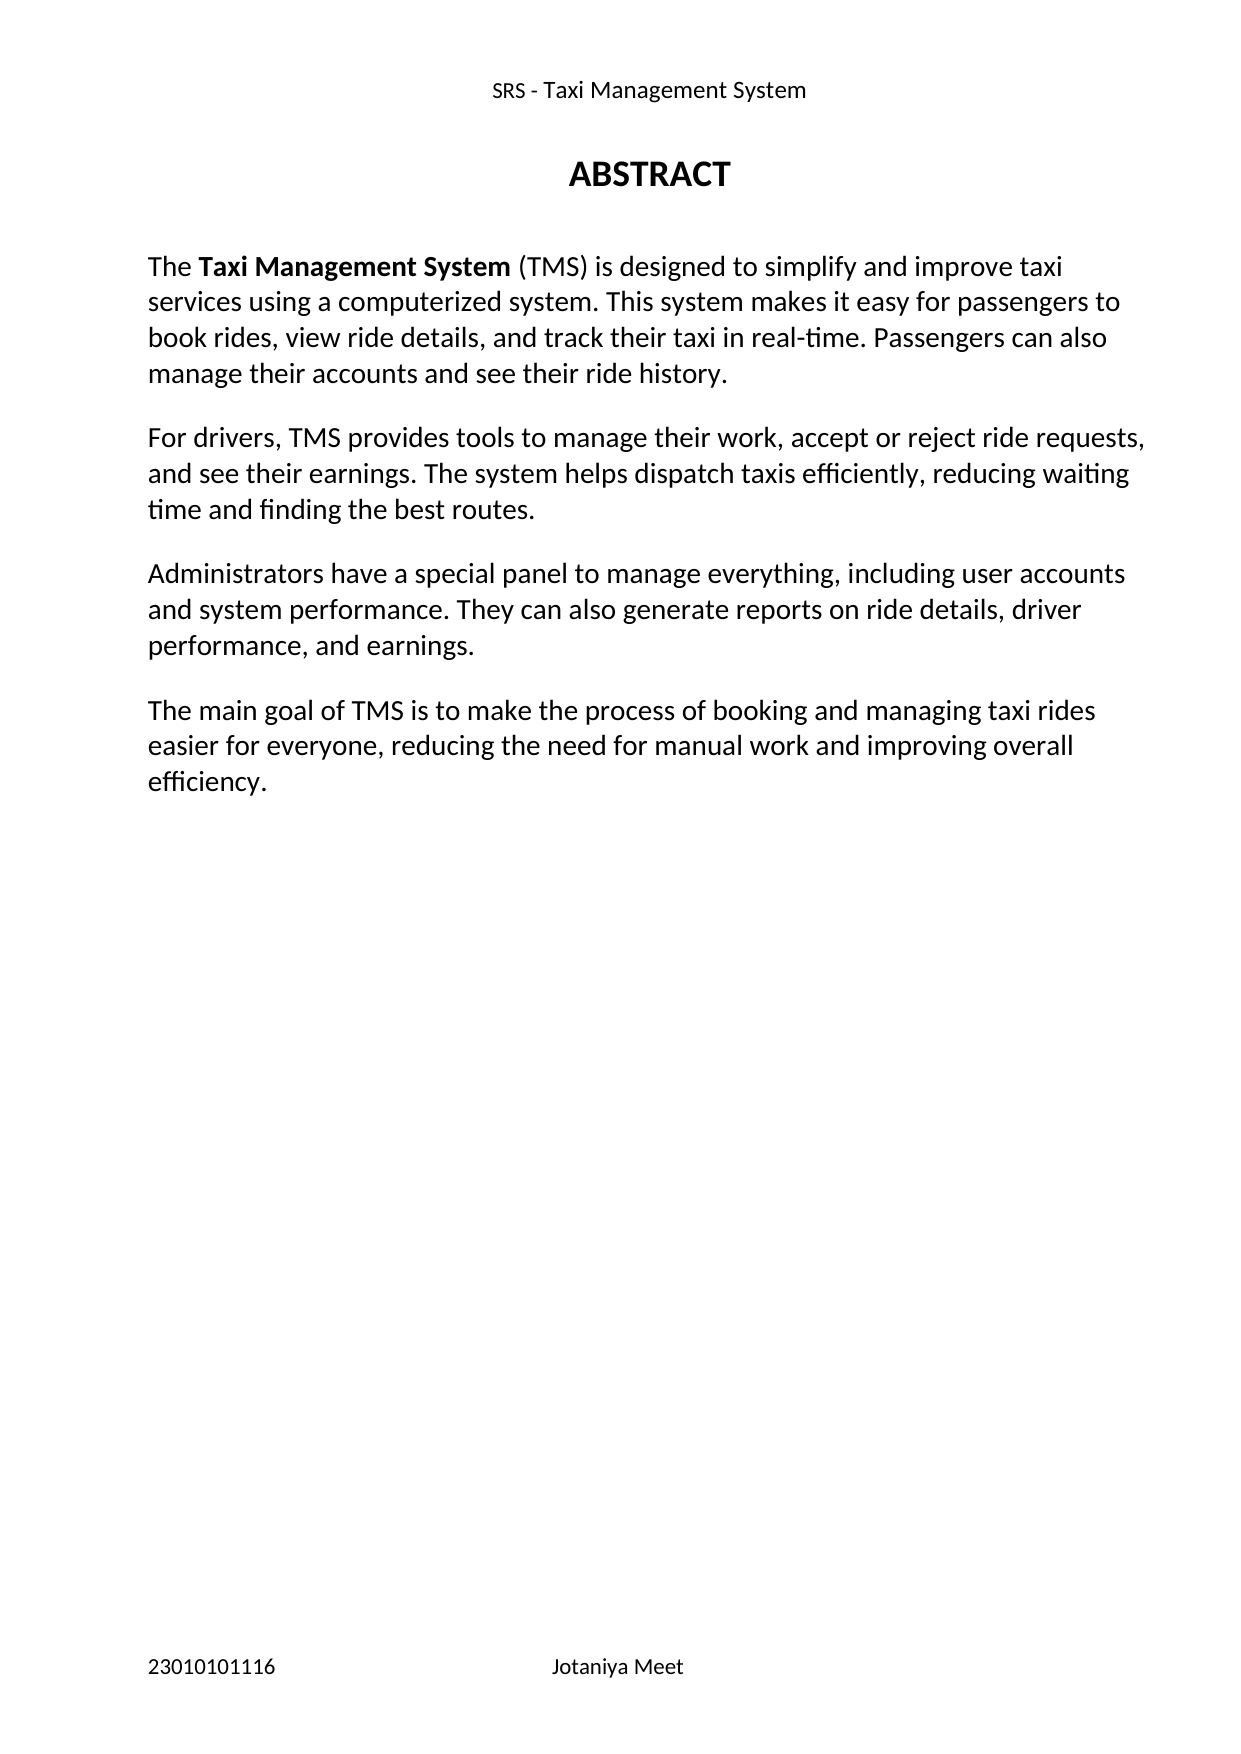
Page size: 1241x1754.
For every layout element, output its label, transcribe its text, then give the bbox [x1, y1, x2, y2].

text The Taxi Management System (TMS) is designed to simplify and improve taxi services using a computerized system. This system makes it easy for passengers to book rides, view ride details, and track their taxi in real-time. Passengers can also manage their accounts and see their ride history. [148, 248, 1152, 390]
text ABSTRACT [148, 150, 1152, 196]
text The main goal of TMS is to make the process of booking and managing taxi rides easier for everyone, reducing the need for manual work and improving overall efficiency. [148, 692, 1152, 798]
text Administrators have a special panel to manage everything, including user accounts and system performance. They can also generate reports on ride details, driver performance, and earnings. [148, 556, 1152, 662]
text For drivers, TMS provides tools to manage their work, accept or reject ride requests, and see their earnings. The system helps dispatch taxis efficiently, reducing waiting time and finding the best routes. [148, 419, 1152, 526]
